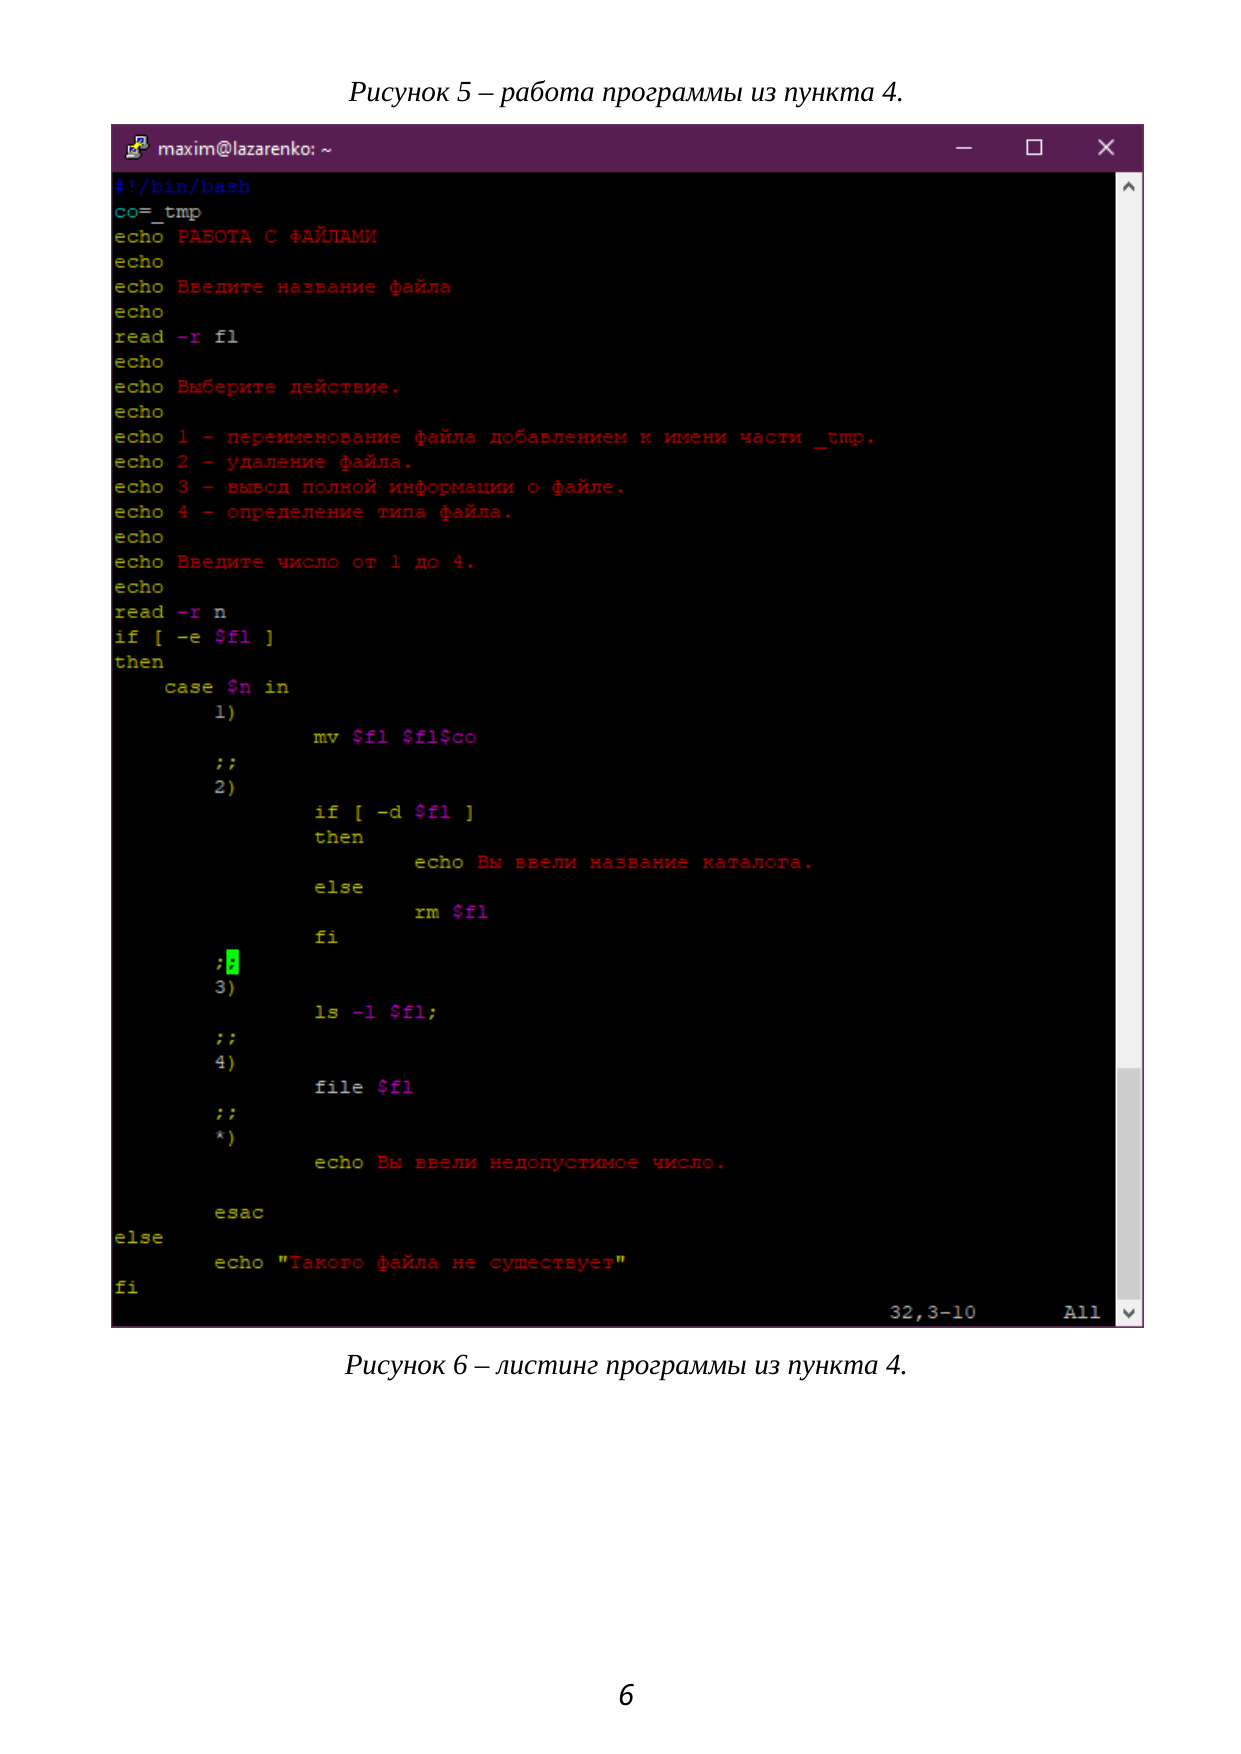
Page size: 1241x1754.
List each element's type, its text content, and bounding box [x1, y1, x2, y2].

text Рисунок 5 – работа программы из пункта 4. [103, 74, 1152, 107]
text Рисунок 6 – листинг программы из пункта 4. [103, 1347, 1152, 1381]
picture [111, 124, 1144, 1328]
